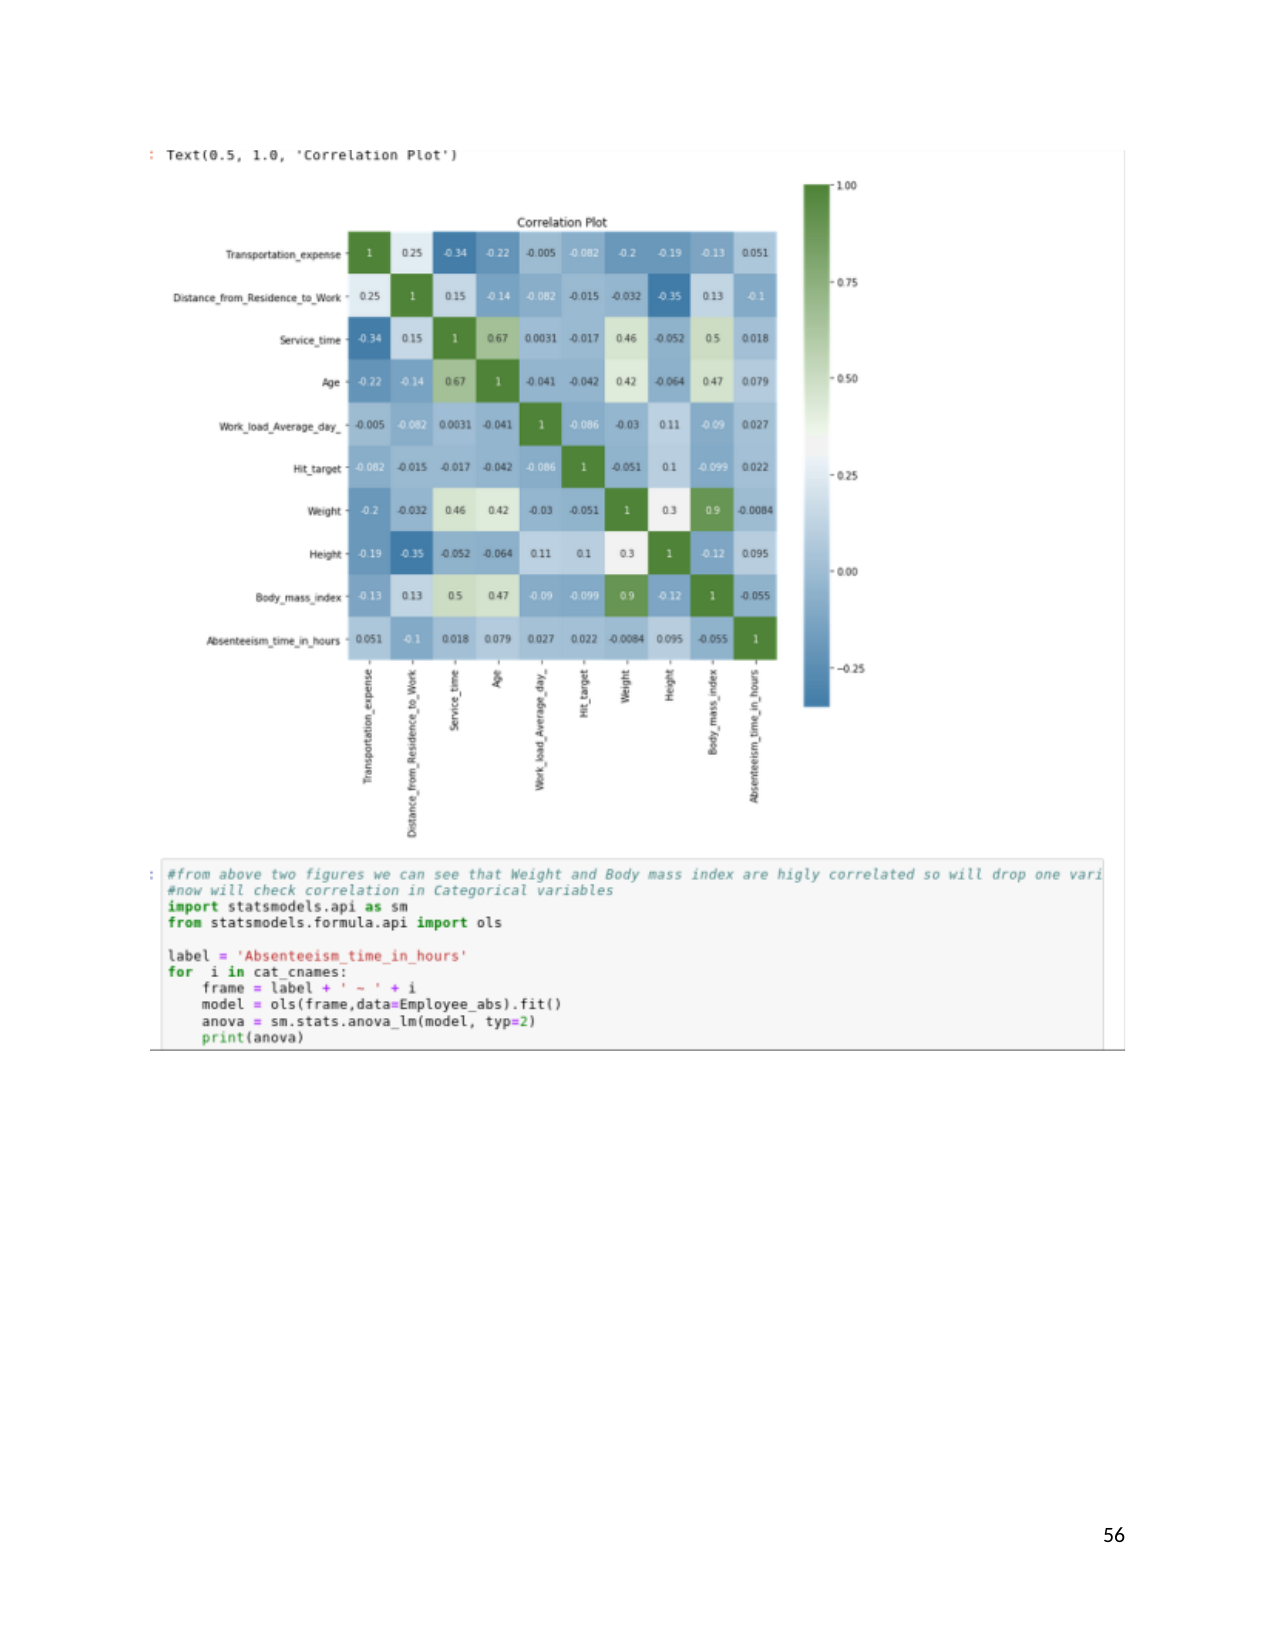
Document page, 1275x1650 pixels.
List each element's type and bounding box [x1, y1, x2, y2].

picture [150, 150, 1125, 1051]
